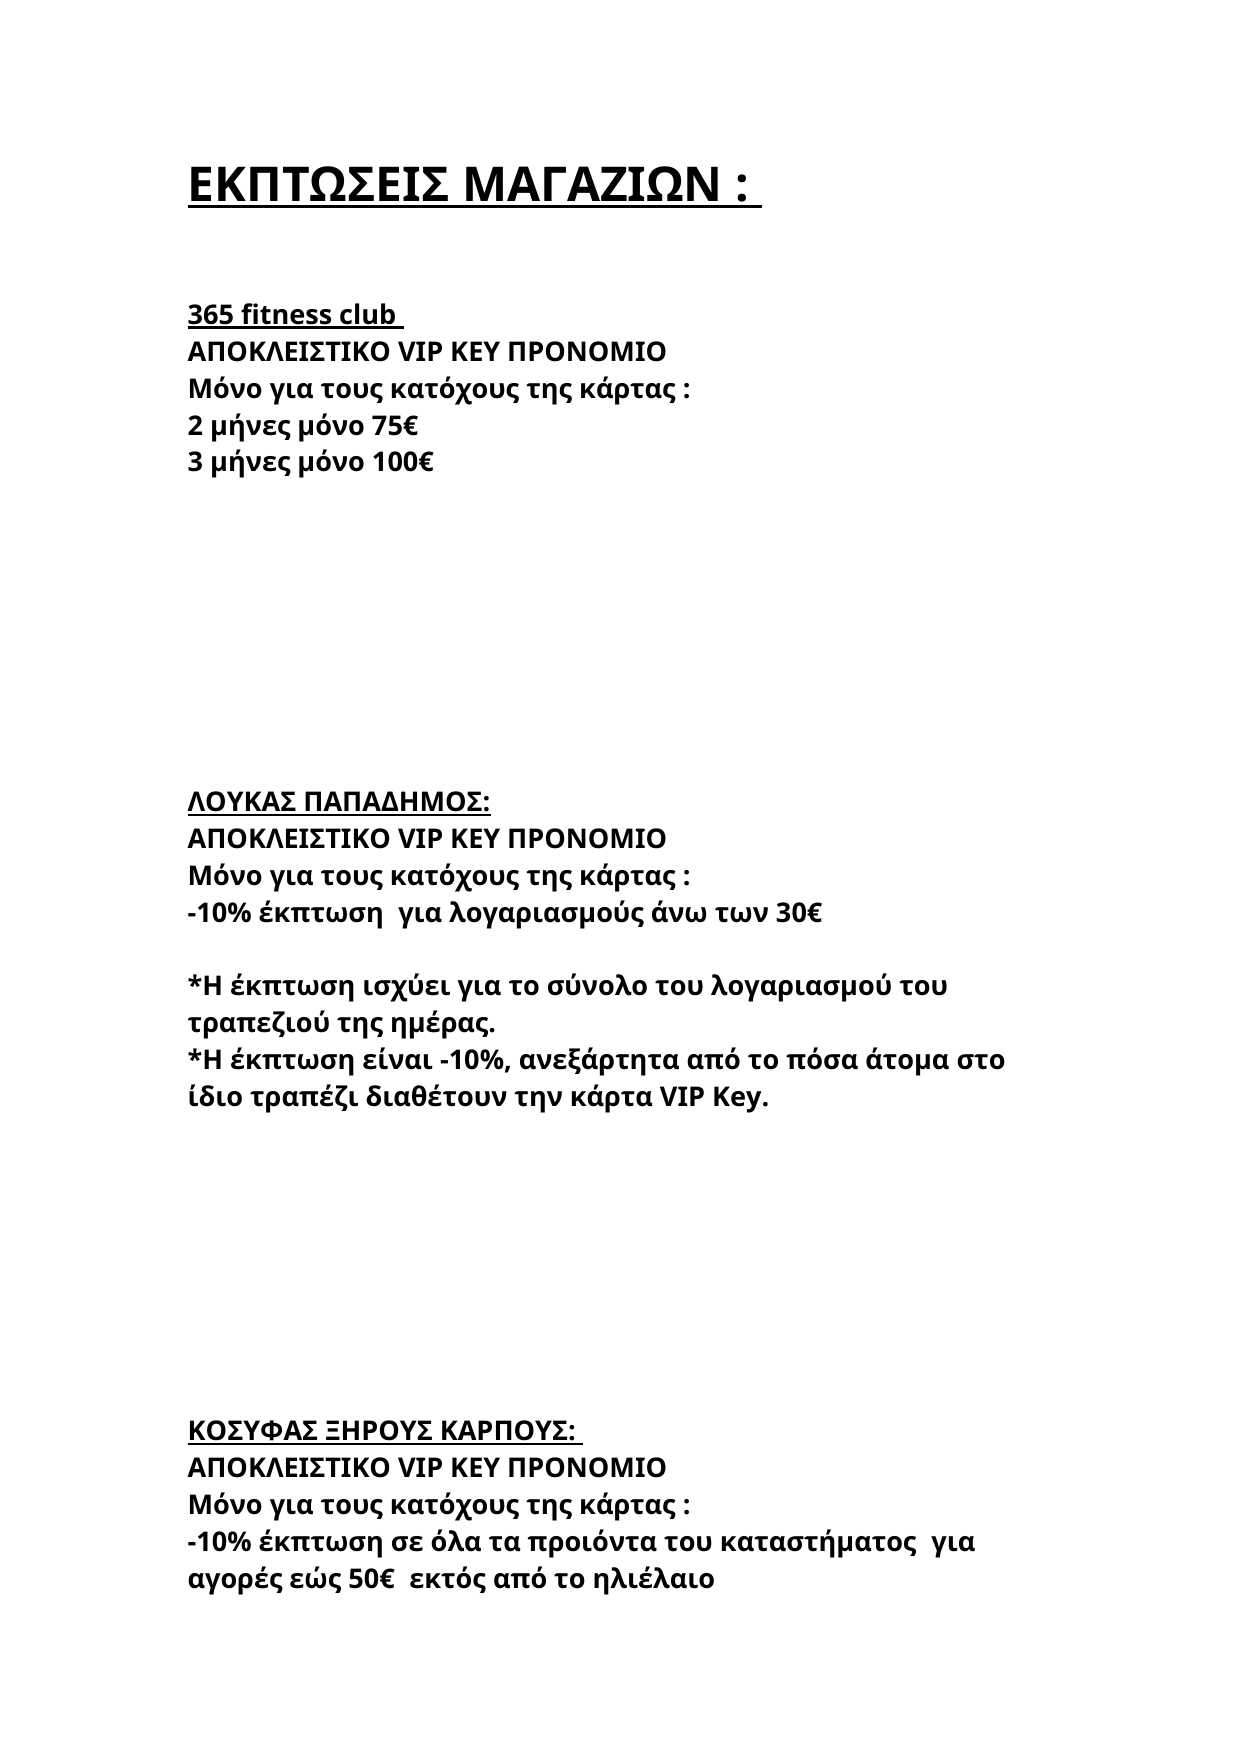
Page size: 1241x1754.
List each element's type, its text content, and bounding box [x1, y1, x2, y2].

text ΛΟΥΚΑΣ ΠΑΠΑΔΗΜΟΣ: [187, 782, 1053, 819]
text ΑΠΟΚΛΕΙΣΤΙΚΟ VIP KEY ΠΡΟΝΟΜΙΟ [187, 332, 1053, 369]
text Μόνο για τους κατόχους της κάρτας : [187, 1486, 1053, 1522]
text ΑΠΟΚΛΕΙΣΤΙΚΟ VIP KEY ΠΡΟΝΟΜΙΟ [187, 1449, 1053, 1486]
text Μόνο για τους κατόχους της κάρτας : [187, 369, 1053, 406]
text ΑΠΟΚΛΕΙΣΤΙΚΟ VIP KEY ΠΡΟΝΟΜΙΟ [187, 819, 1053, 856]
text 3 μήνες μόνο 100€ [187, 443, 1053, 480]
text 365 fitness club [187, 295, 1053, 332]
text 2 μήνες μόνο 75€ [187, 406, 1053, 443]
text ΚΟΣΥΦΑΣ ΞΗΡΟΥΣ ΚΑΡΠΟΥΣ: [187, 1412, 1053, 1449]
text ΕΚΠΤΩΣΕΙΣ ΜΑΓΑΖΙΩΝ : [187, 150, 1053, 215]
text *Η έκπτωση είναι -10%, ανεξάρτητα από το πόσα άτομα στο ίδιο τραπέζι διαθέτουν την κάρτα VIP Key. [187, 1041, 1053, 1114]
text Μόνο για τους κατόχους της κάρτας : [187, 856, 1053, 893]
text -10% έκπτωση για λογαριασμούς άνω των 30€ [187, 893, 1053, 930]
text *Η έκπτωση ισχύει για το σύνολο του λογαριασμού του τραπεζιού της ημέρας. [187, 967, 1053, 1041]
text -10% έκπτωση σε όλα τα προιόντα του καταστήματος για αγορές εώς 50€ εκτός από το ηλιέλαιο [187, 1522, 1053, 1596]
